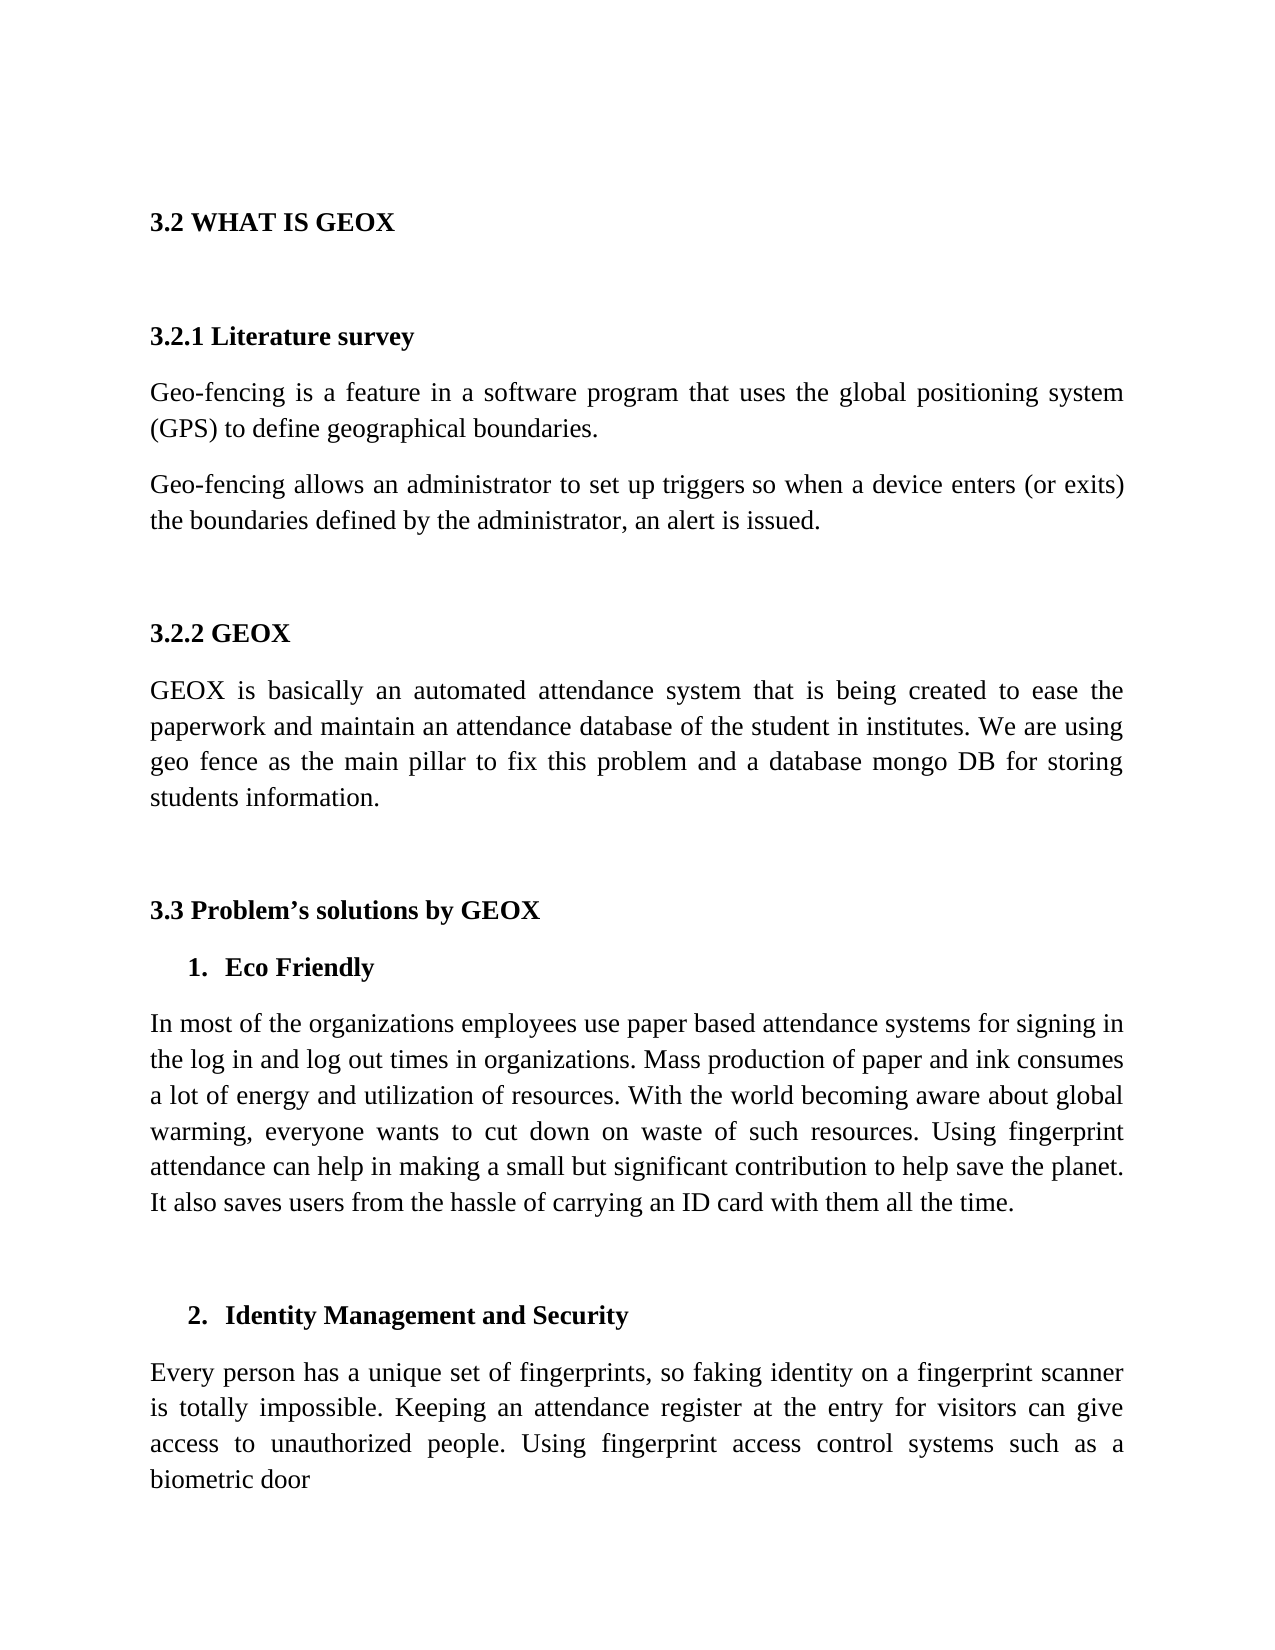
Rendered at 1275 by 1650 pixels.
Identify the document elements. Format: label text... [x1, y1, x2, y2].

text In most of the organizations employees use paper based attendance systems for signing in the log in and log out times in organizations. Mass production of paper and ink consumes a lot of energy and utilization of resources. With the world becoming aware about global warming, everyone wants to cut down on waste of such resources. Using fingerprint attendance can help in making a small but significant contribution to help save the planet. It also saves users from the hassle of carrying an ID card with them all the time. [150, 1007, 1125, 1217]
text 3.2 WHAT IS GEOX [150, 207, 1125, 238]
text Every person has a unique set of fingerprints, so faking identity on a fingerprint scanner is totally impossible. Keeping an attendance register at the entry for visitors can give access to unauthorized people. Using fingerprint access control systems such as a biometric door [150, 1356, 1125, 1494]
text GEOX is basically an automated attendance system that is being created to ease the paperwork and maintain an attendance database of the student in institutes. We are using geo fence as the main pillar to fix this problem and a database mongo DB for storing students information. [150, 674, 1125, 812]
text 3.3 Problem’s solutions by GEOX [150, 894, 1125, 925]
list Identity Management and Security [187, 1299, 1125, 1330]
text 3.2.2 GEOX [150, 617, 1125, 648]
text 3.2.1 Literature survey [150, 320, 1125, 351]
text Geo-fencing is a feature in a software program that uses the global positioning system (GPS) to define geographical boundaries. [150, 376, 1125, 443]
list Eco Friendly [187, 951, 1125, 982]
text Geo-fencing allows an administrator to set up triggers so when a device enters (or exits) the boundaries defined by the administrator, an alert is issued. [150, 468, 1125, 535]
